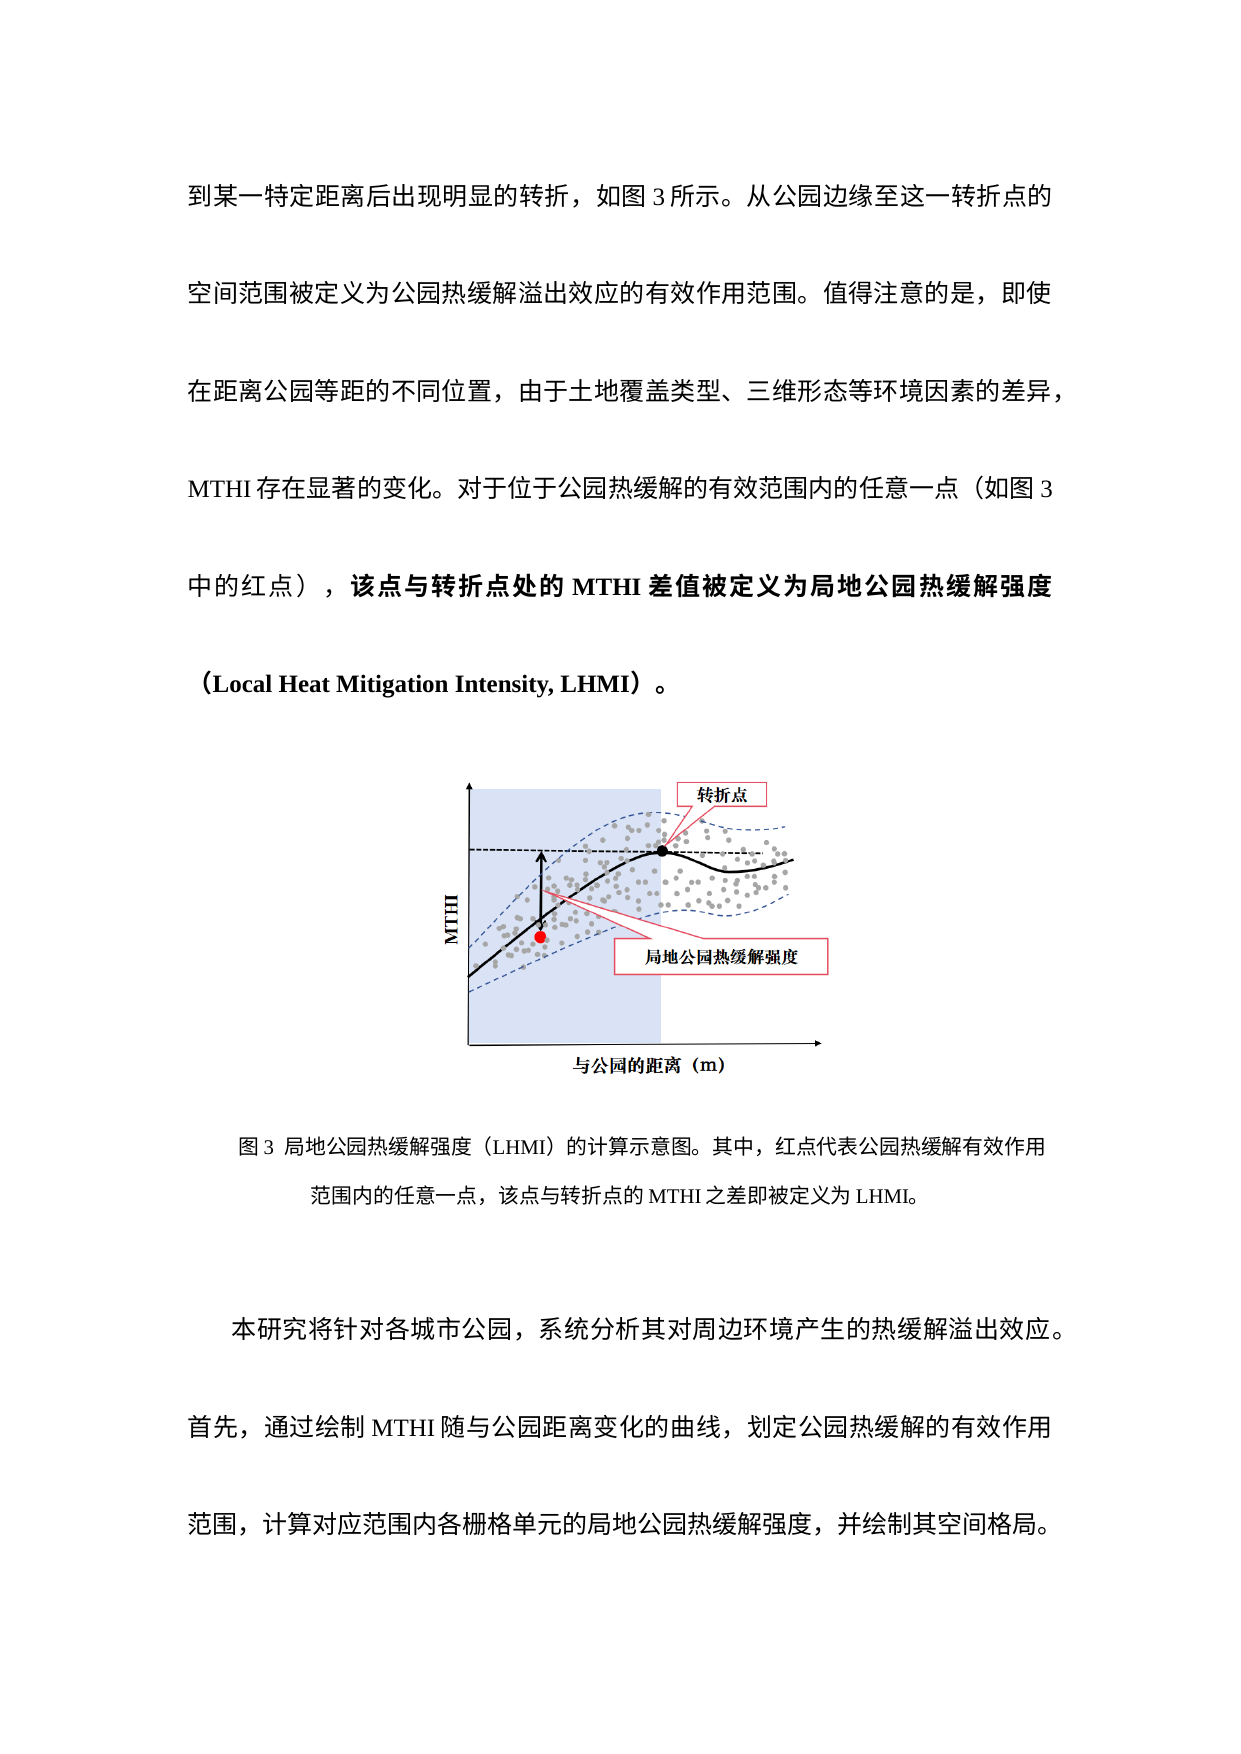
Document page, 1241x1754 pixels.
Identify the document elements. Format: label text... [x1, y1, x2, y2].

text 本研究将针对各城市公园，系统分析其对周边环境产生的热缓解溢出效应。首先，通过绘制MTHI随与公园距离变化的曲线，划定公园热缓解的有效作用范围，计算对应范围内各栅格单元的局地公园热缓解强度，并绘制其空间格局。 [187, 1295, 1053, 1555]
picture [414, 745, 870, 1094]
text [187, 162, 1053, 714]
text 图3 局地公园热缓解强度（LHMI）的计算示意图。其中，红点代表公园热缓解有效作用范围内的任意一点，该点与转折点的MTHI之差即被定义为LHMI。 [187, 1129, 1053, 1211]
